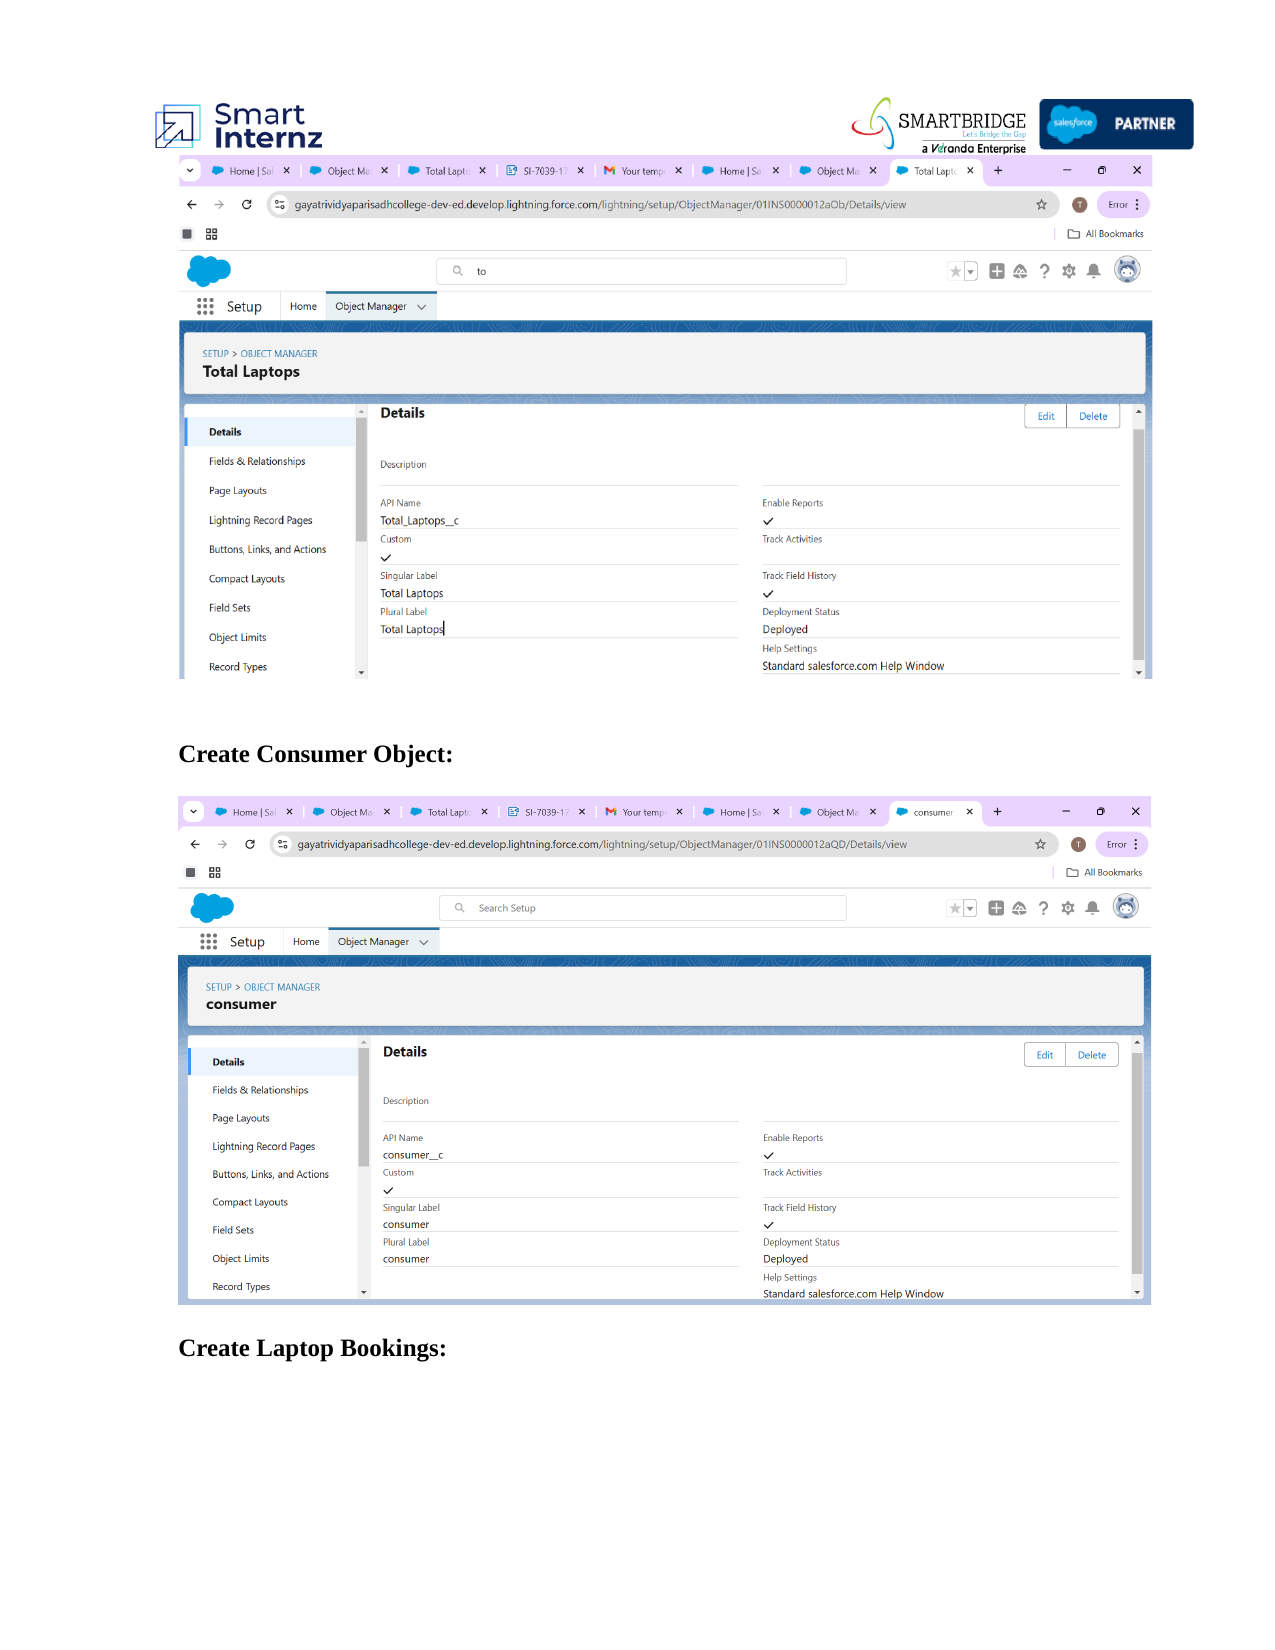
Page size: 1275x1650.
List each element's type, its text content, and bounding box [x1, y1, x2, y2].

picture [179, 96, 1153, 679]
text Create Laptop Bookings: [178, 1333, 1123, 1361]
picture [1038, 98, 1194, 150]
picture [150, 103, 327, 148]
text Create Consumer Object: [178, 739, 1123, 768]
picture [178, 796, 1152, 1305]
